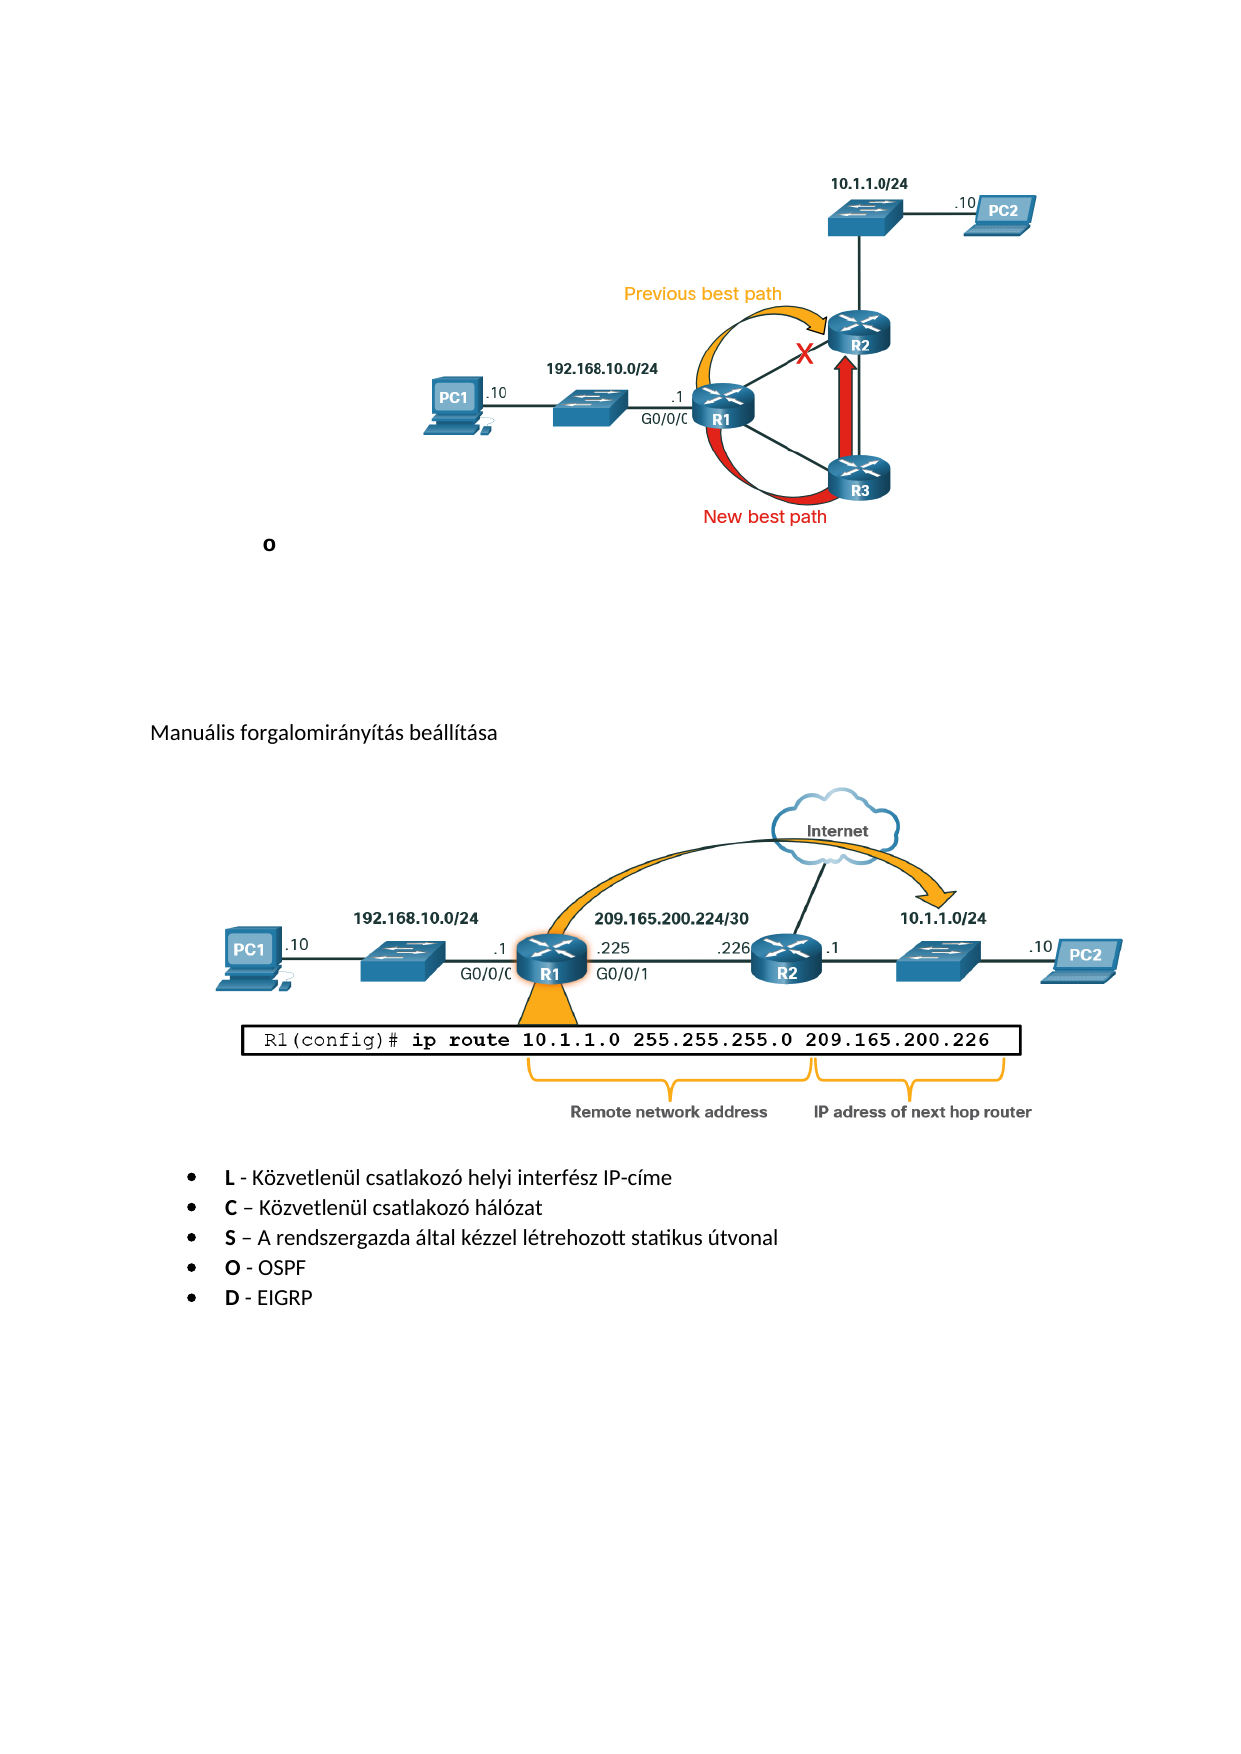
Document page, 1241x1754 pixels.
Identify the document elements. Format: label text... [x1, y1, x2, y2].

list C – Közvetlenül csatlakozó hálózat [187, 1193, 1090, 1221]
list O - OSPF [187, 1253, 1090, 1281]
list L - Közvetlenül csatlakozó helyi interfész IP-címe [187, 1163, 1090, 1191]
text Manuális forgalomirányítás beállítása [150, 718, 1090, 746]
list D - EIGRP [187, 1283, 1090, 1311]
list S – A rendszergazda által kézzel létrehozott statikus útvonal [187, 1223, 1090, 1251]
